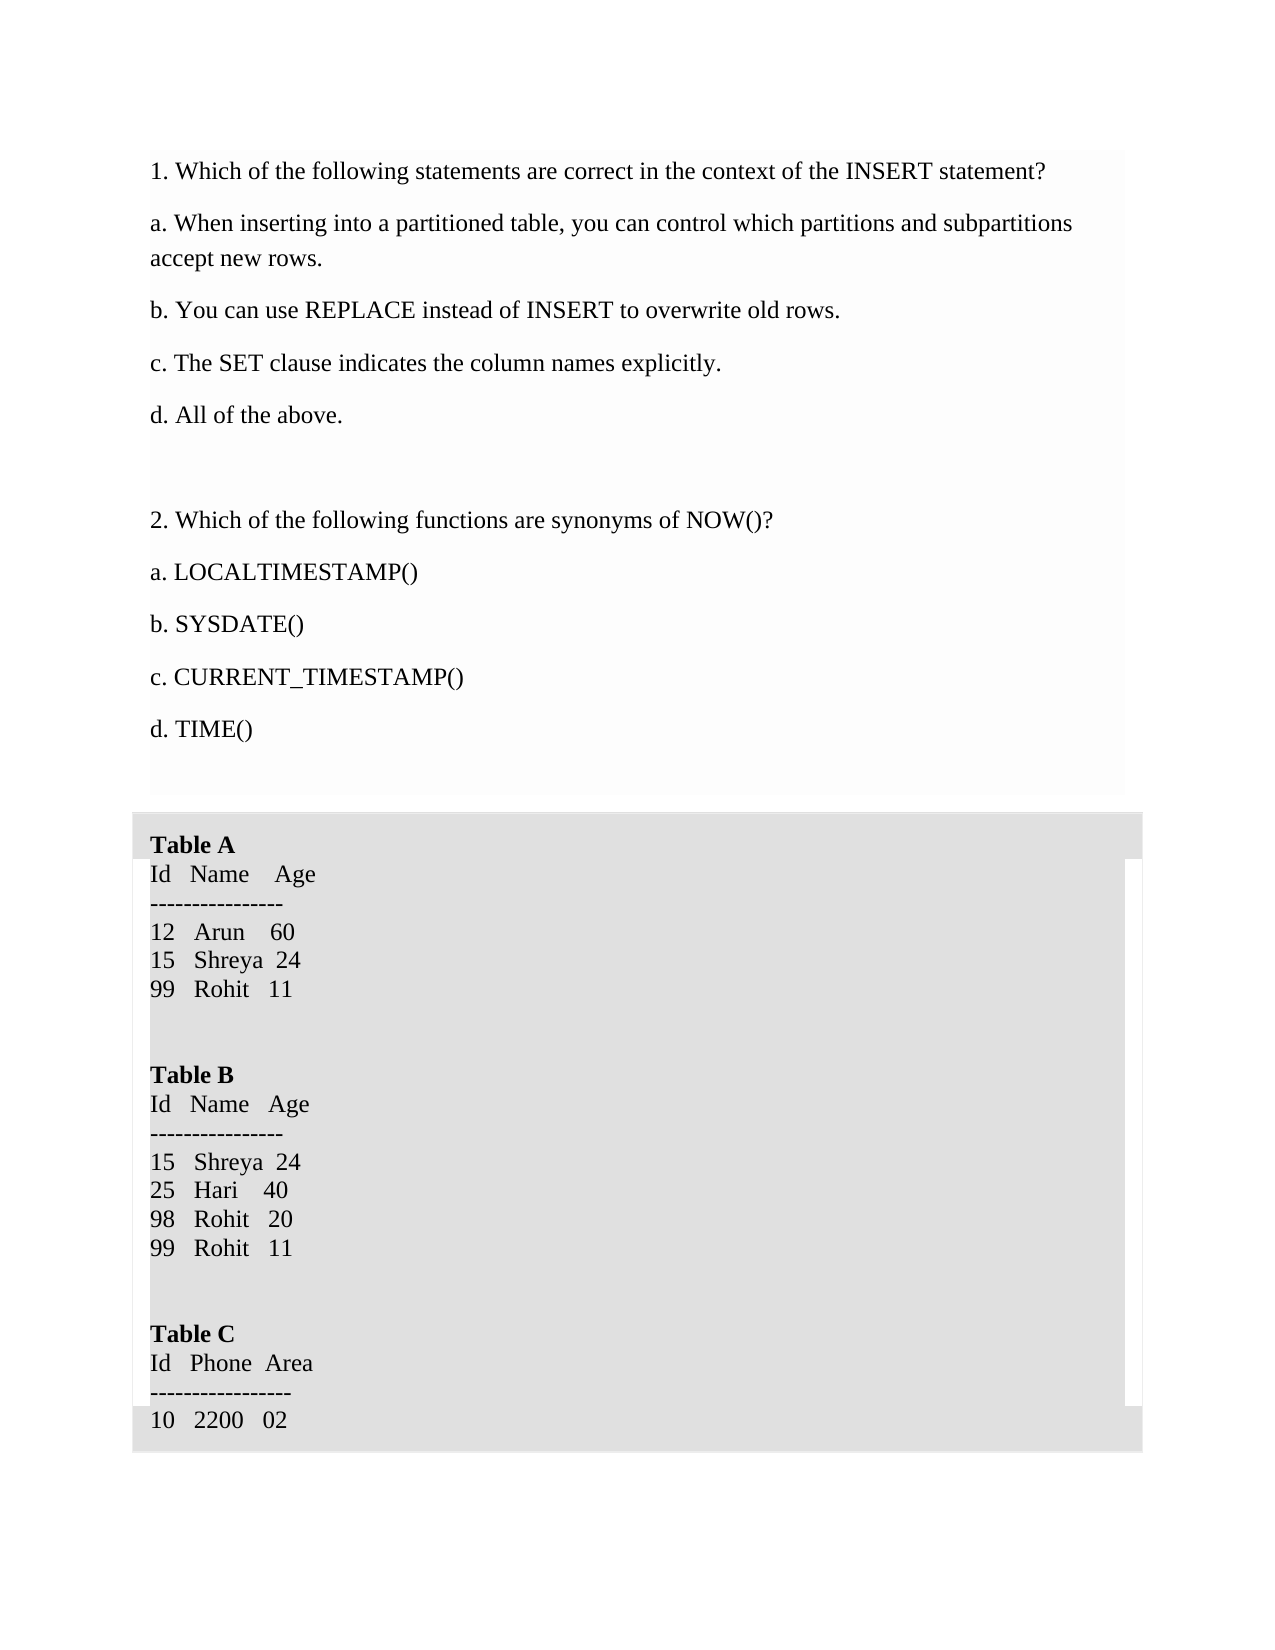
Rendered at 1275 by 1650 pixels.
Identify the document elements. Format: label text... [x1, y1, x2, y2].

text b. You can use REPLACE instead of INSERT to overwrite old rows. [150, 289, 1125, 324]
text 25 Hari 40 [150, 1176, 1125, 1204]
text 12 Arun 60 [150, 917, 1125, 946]
text d. TIME() [150, 708, 1125, 743]
text 99 Rohit 11 [150, 1233, 1125, 1262]
text 15 Shreya 24 [150, 1147, 1125, 1176]
text a. LOCALTIMESTAMP() [150, 551, 1125, 586]
text ---------------- [150, 888, 1125, 917]
text 15 Shreya 24 [150, 946, 1125, 974]
text 99 Rohit 11 [150, 974, 1125, 1003]
text a. When inserting into a partitioned table, you can control which partitions and subpartitions accept new rows. [150, 202, 1125, 272]
text 98 Rohit 20 [150, 1204, 1125, 1233]
text Id Phone Area [150, 1348, 1125, 1377]
text 2. Which of the following functions are synonyms of NOW()? [150, 499, 1125, 533]
text Table A [133, 814, 1142, 859]
text Id Name Age [150, 1089, 1125, 1118]
text 10 2200 02 [133, 1387, 1142, 1451]
text c. CURRENT_TIMESTAMP() [150, 656, 1125, 690]
text Id Name Age [150, 859, 1125, 888]
text 1. Which of the following statements are correct in the context of the INSERT statement? [150, 150, 1125, 185]
text c. The SET clause indicates the column names explicitly. [150, 342, 1125, 377]
text d. All of the above. [150, 394, 1125, 429]
text Table C [150, 1319, 1125, 1348]
text Table B [150, 1061, 1125, 1089]
text b. SYSDATE() [150, 603, 1125, 638]
text ---------------- [150, 1118, 1125, 1147]
